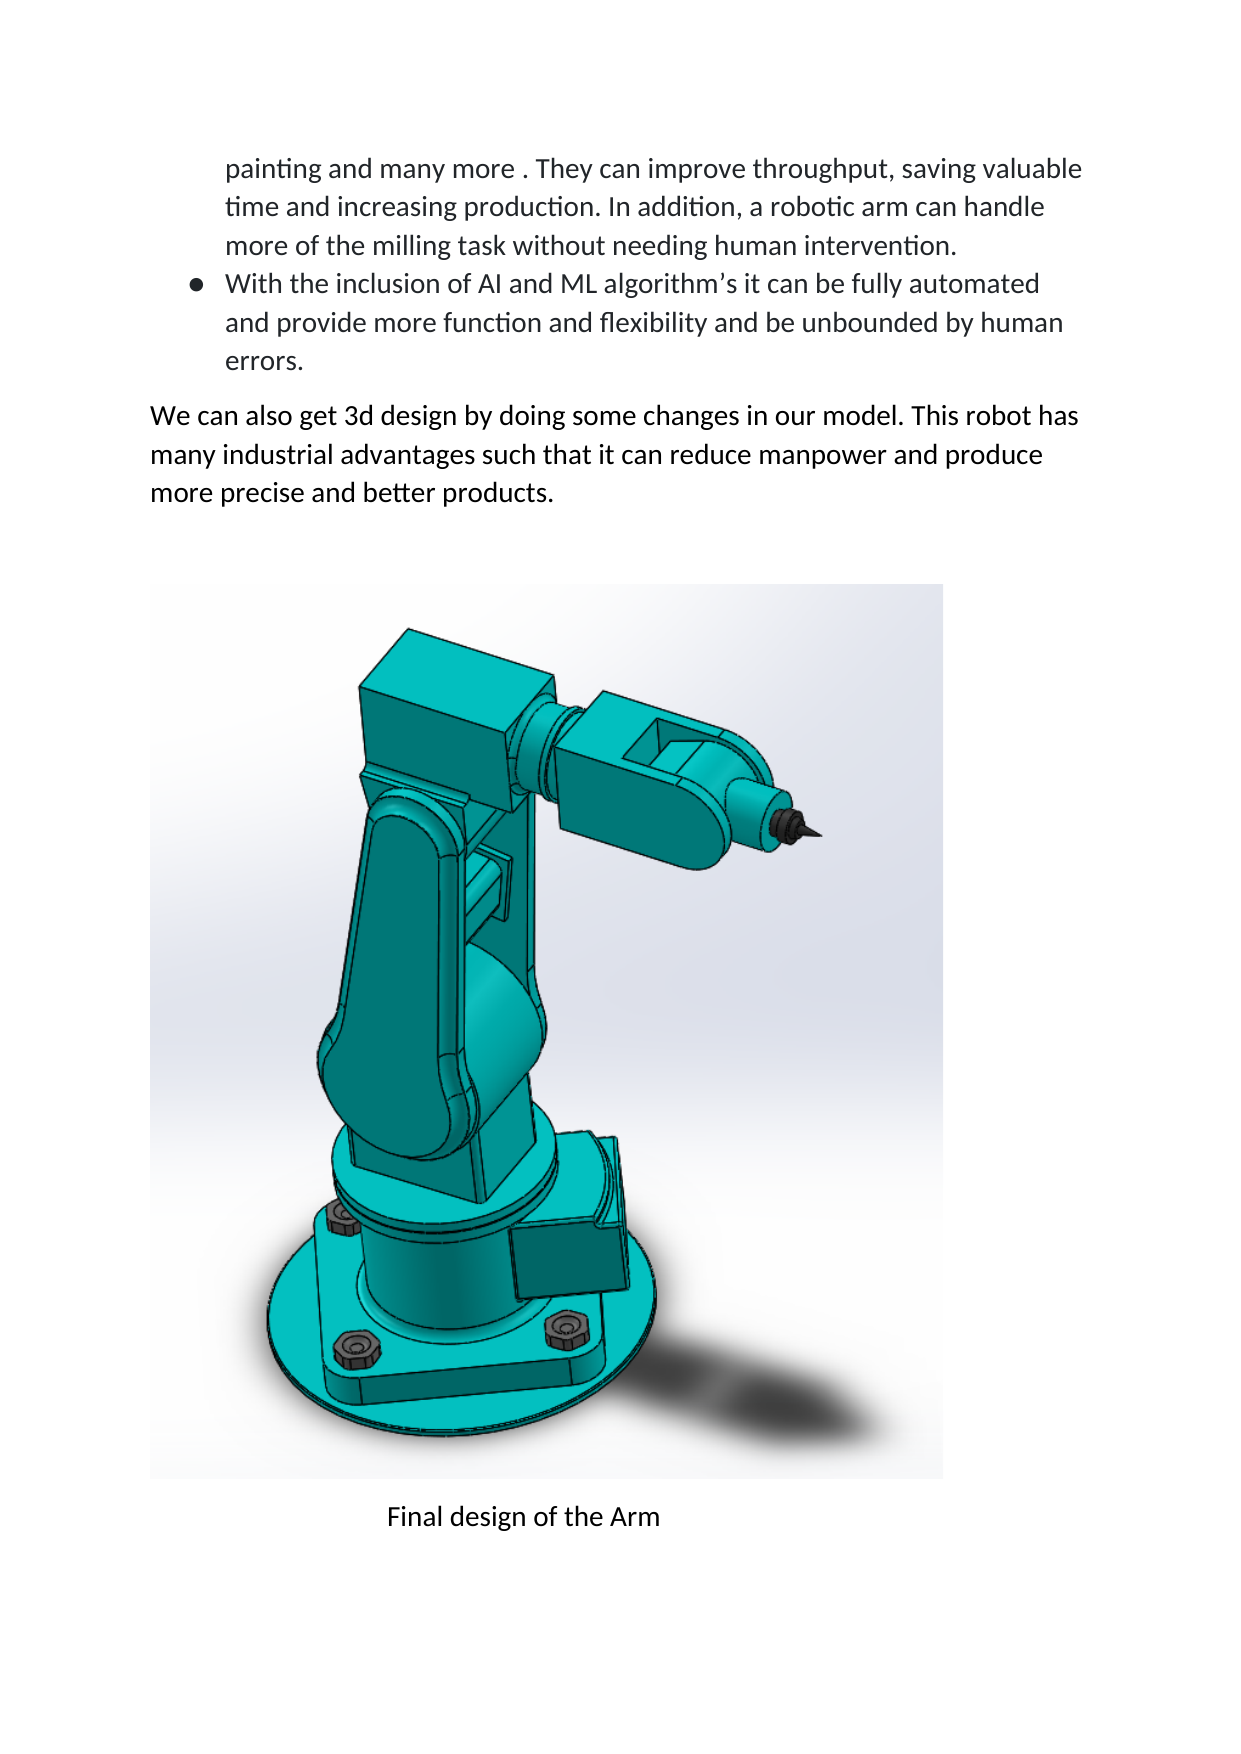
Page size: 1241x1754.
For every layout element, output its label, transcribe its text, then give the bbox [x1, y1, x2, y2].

text We can also get 3d design by doing some changes in our model. This robot has many industrial advantages such that it can reduce manpower and produce more precise and better products. [150, 397, 1090, 510]
picture [150, 584, 944, 1479]
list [187, 150, 1090, 262]
text Final design of the Arm [150, 1498, 1090, 1533]
list With the inclusion of AI and ML algorithm’s it can be fully automated and provide more function and flexibility and be unbounded by human errors. [187, 265, 1090, 378]
